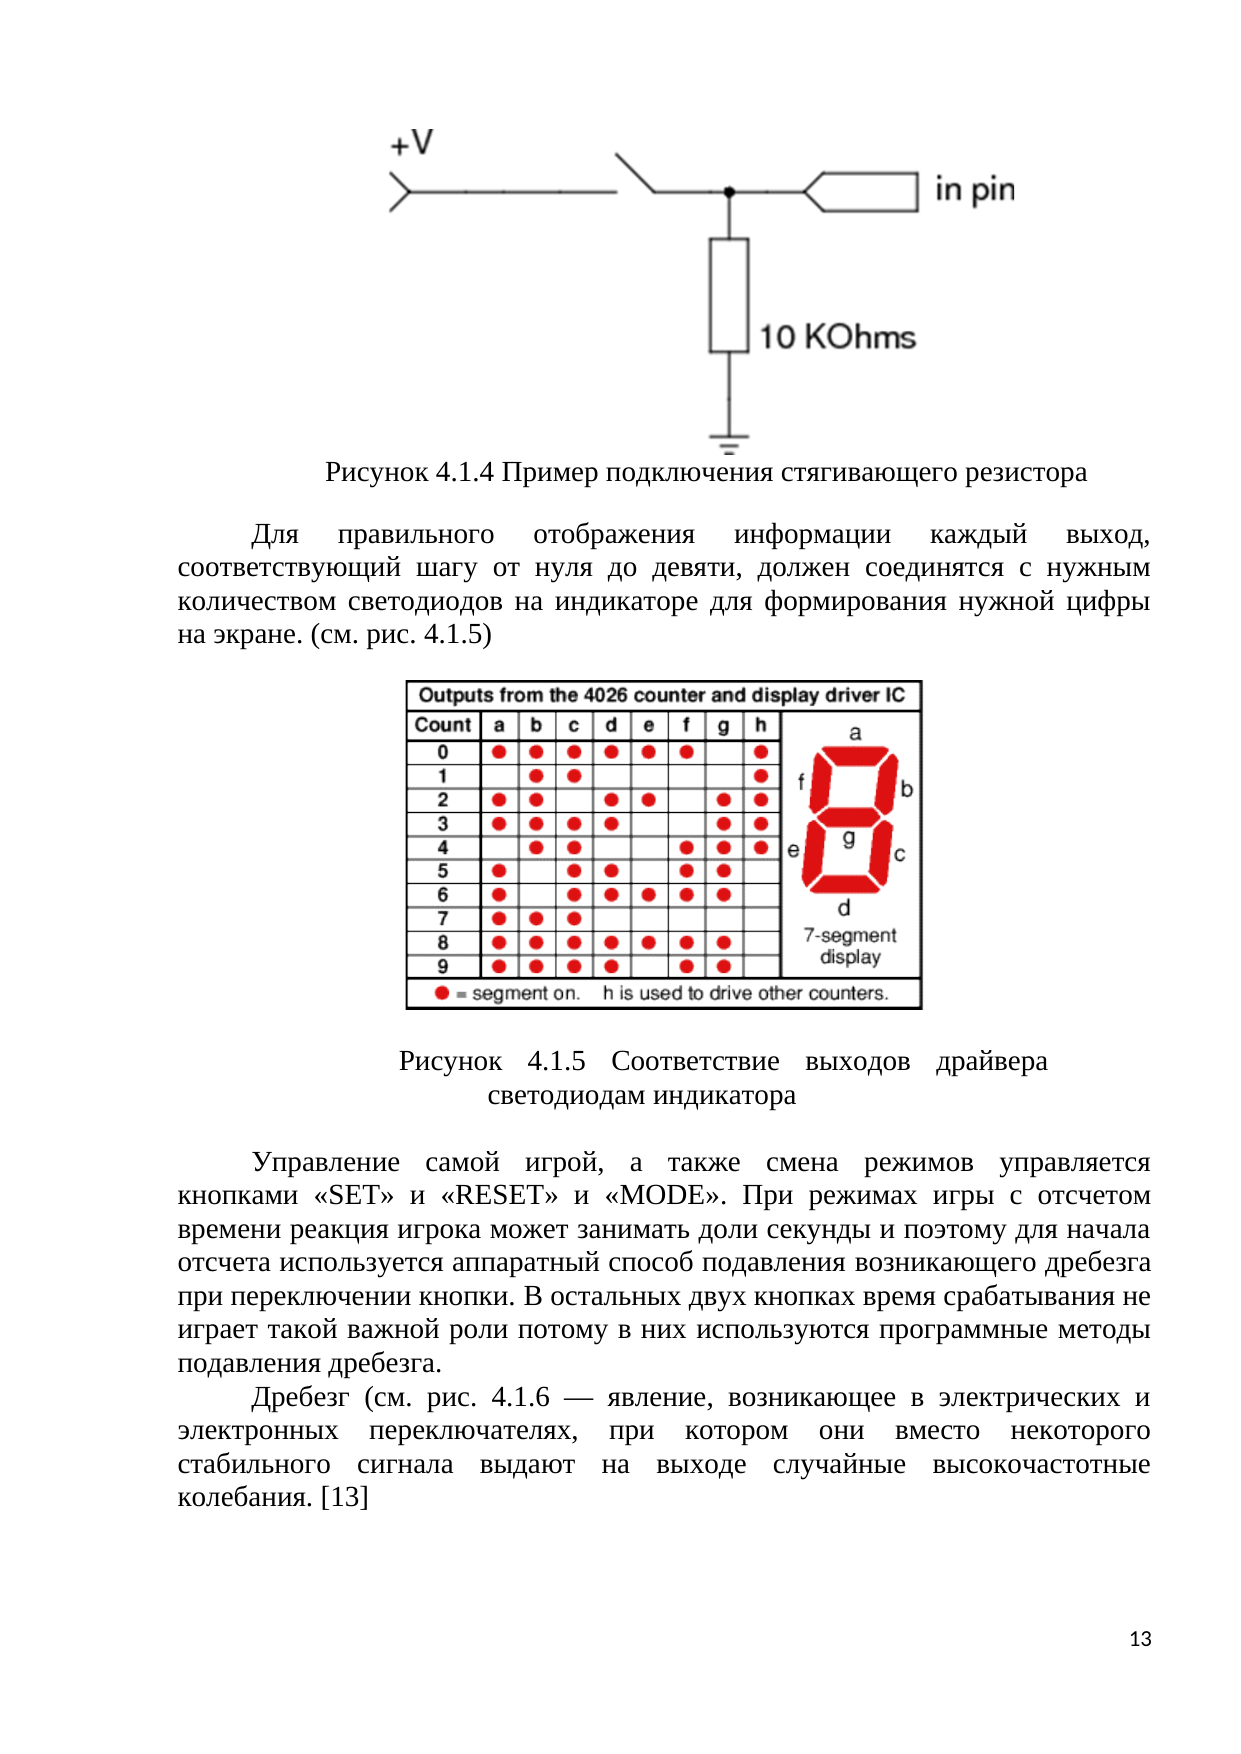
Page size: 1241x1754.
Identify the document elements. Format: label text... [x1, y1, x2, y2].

picture [405, 680, 924, 1010]
text Рисунок 4.1.5 Соответствие выходов драйвера светодиодам индикатора [398, 1043, 1048, 1110]
text Дребезг (см. рис. 4.1.6 — явление, возникающее в электрических и электронных переключателях, при котором они вместо некоторого стабильного сигнала выдают на выходе случайные высокочастотные колебания. [13] [177, 1379, 1152, 1513]
picture [388, 129, 1015, 455]
text Рисунок 4.1.4 Пример подключения стягивающего резистора [177, 454, 1152, 488]
text Управление самой игрой, а также смена режимов управляется кнопками «SET» и «RESET» и «MODE». При режимах игры с отсчетом времени реакция игрока может занимать доли секунды и поэтому для начала отсчета используется аппаратный способ подавления возникающего дребезга при переключении кнопки. В остальных двух кнопках время срабатывания не играет такой важной роли потому в них используются программные методы подавления дребезга. [177, 1144, 1152, 1379]
text Для правильного отображения информации каждый выход, соответствующий шагу от нуля до девяти, должен соединятся с нужным количеством светодиодов на индикаторе для формирования нужной цифры на экране. (см. рис. 4.1.5) [177, 516, 1152, 650]
